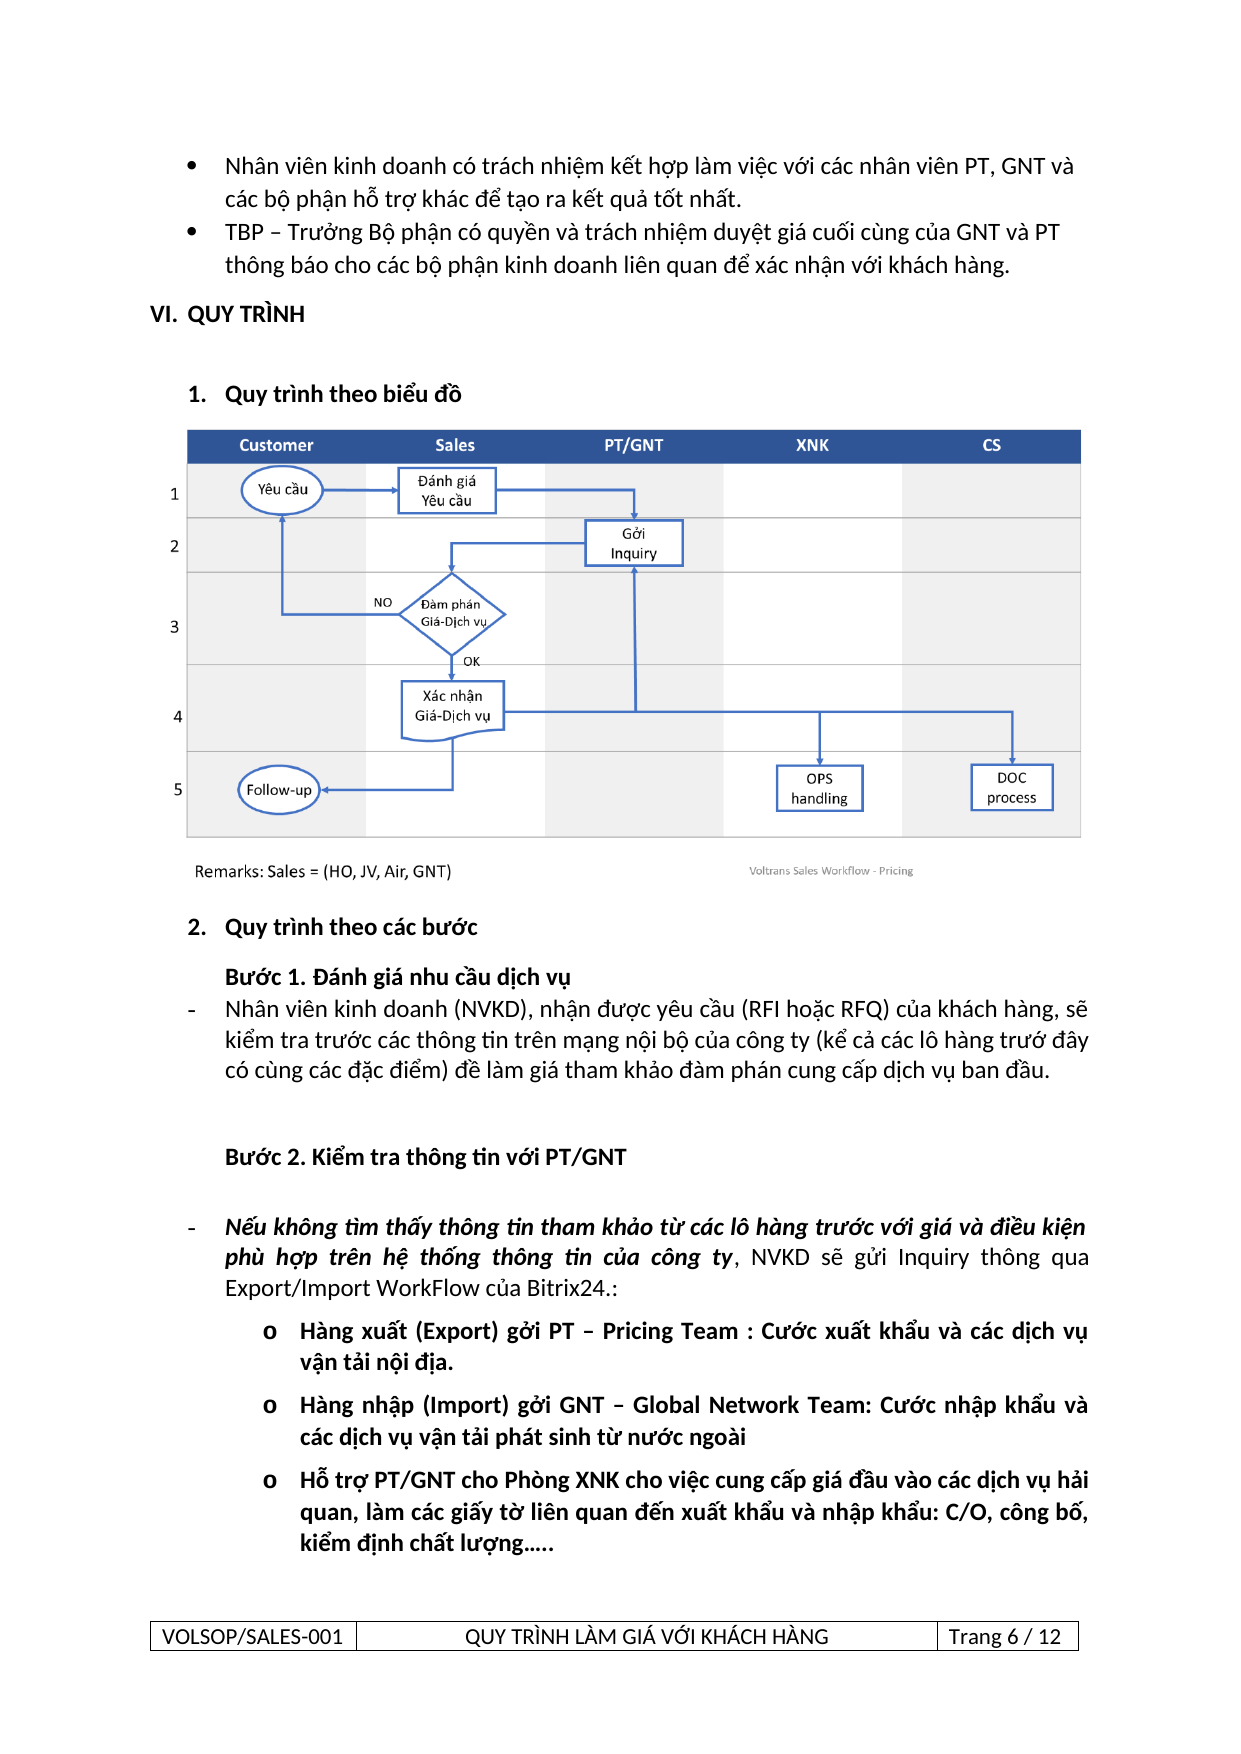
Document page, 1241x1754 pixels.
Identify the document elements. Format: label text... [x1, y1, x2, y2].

subtitle Quy trình theo các bước [187, 911, 1090, 942]
list Hàng xuất (Export) gởi PT – Pricing Team : Cước xuất khẩu và các dịch vụ vận tải nội địa. [262, 1315, 1090, 1377]
list Nhân viên kinh doanh (NVKD), nhận được yêu cầu (RFI hoặc RFQ) của khách hàng, sẽ kiểm tra trước các thông tin trên mạng nội bộ của công ty (kể cả các lô hàng trướ đây có cùng các đặc điểm) đề làm giá tham khảo đàm phán cung cấp dịch vụ ban đầu. [187, 994, 1090, 1085]
subtitle Quy trình theo biểu đồ [187, 378, 1090, 409]
list Hỗ trợ PT/GNT cho Phòng XNK cho việc cung cấp giá đầu vào các dịch vụ hải quan, làm các giấy tờ liên quan đến xuất khẩu và nhập khẩu: C/O, công bố, kiểm định chất lượng….. [262, 1464, 1090, 1557]
picture [158, 427, 1082, 893]
list Hàng nhập (Import) gởi GNT – Global Network Team: Cước nhập khẩu và các dịch vụ vận tải phát sinh từ nước ngoài [262, 1389, 1090, 1452]
list TBP – Trưởng Bộ phận có quyền và trách nhiệm duyệt giá cuối cùng của GNT và PT thông báo cho các bộ phận kinh doanh liên quan để xác nhận với khách hàng. [187, 216, 1090, 279]
subtitle Bước 1. Đánh giá nhu cầu dịch vụ [225, 961, 1090, 991]
list Nếu không tìm thấy thông tin tham khảo từ các lô hàng trước với giá và điều kiện phù hợp trên hệ thống thông tin của công ty, NVKD sẽ gửi Inquiry thông qua Export/Import WorkFlow của Bitrix24.: [187, 1211, 1090, 1302]
subtitle QUY TRÌNH [150, 298, 1090, 329]
subtitle Bước 2. Kiểm tra thông tin với PT/GNT [225, 1141, 1090, 1171]
list Nhân viên kinh doanh có trách nhiệm kết hợp làm việc với các nhân viên PT, GNT và các bộ phận hỗ trợ khác để tạo ra kết quả tốt nhất. [187, 150, 1090, 213]
